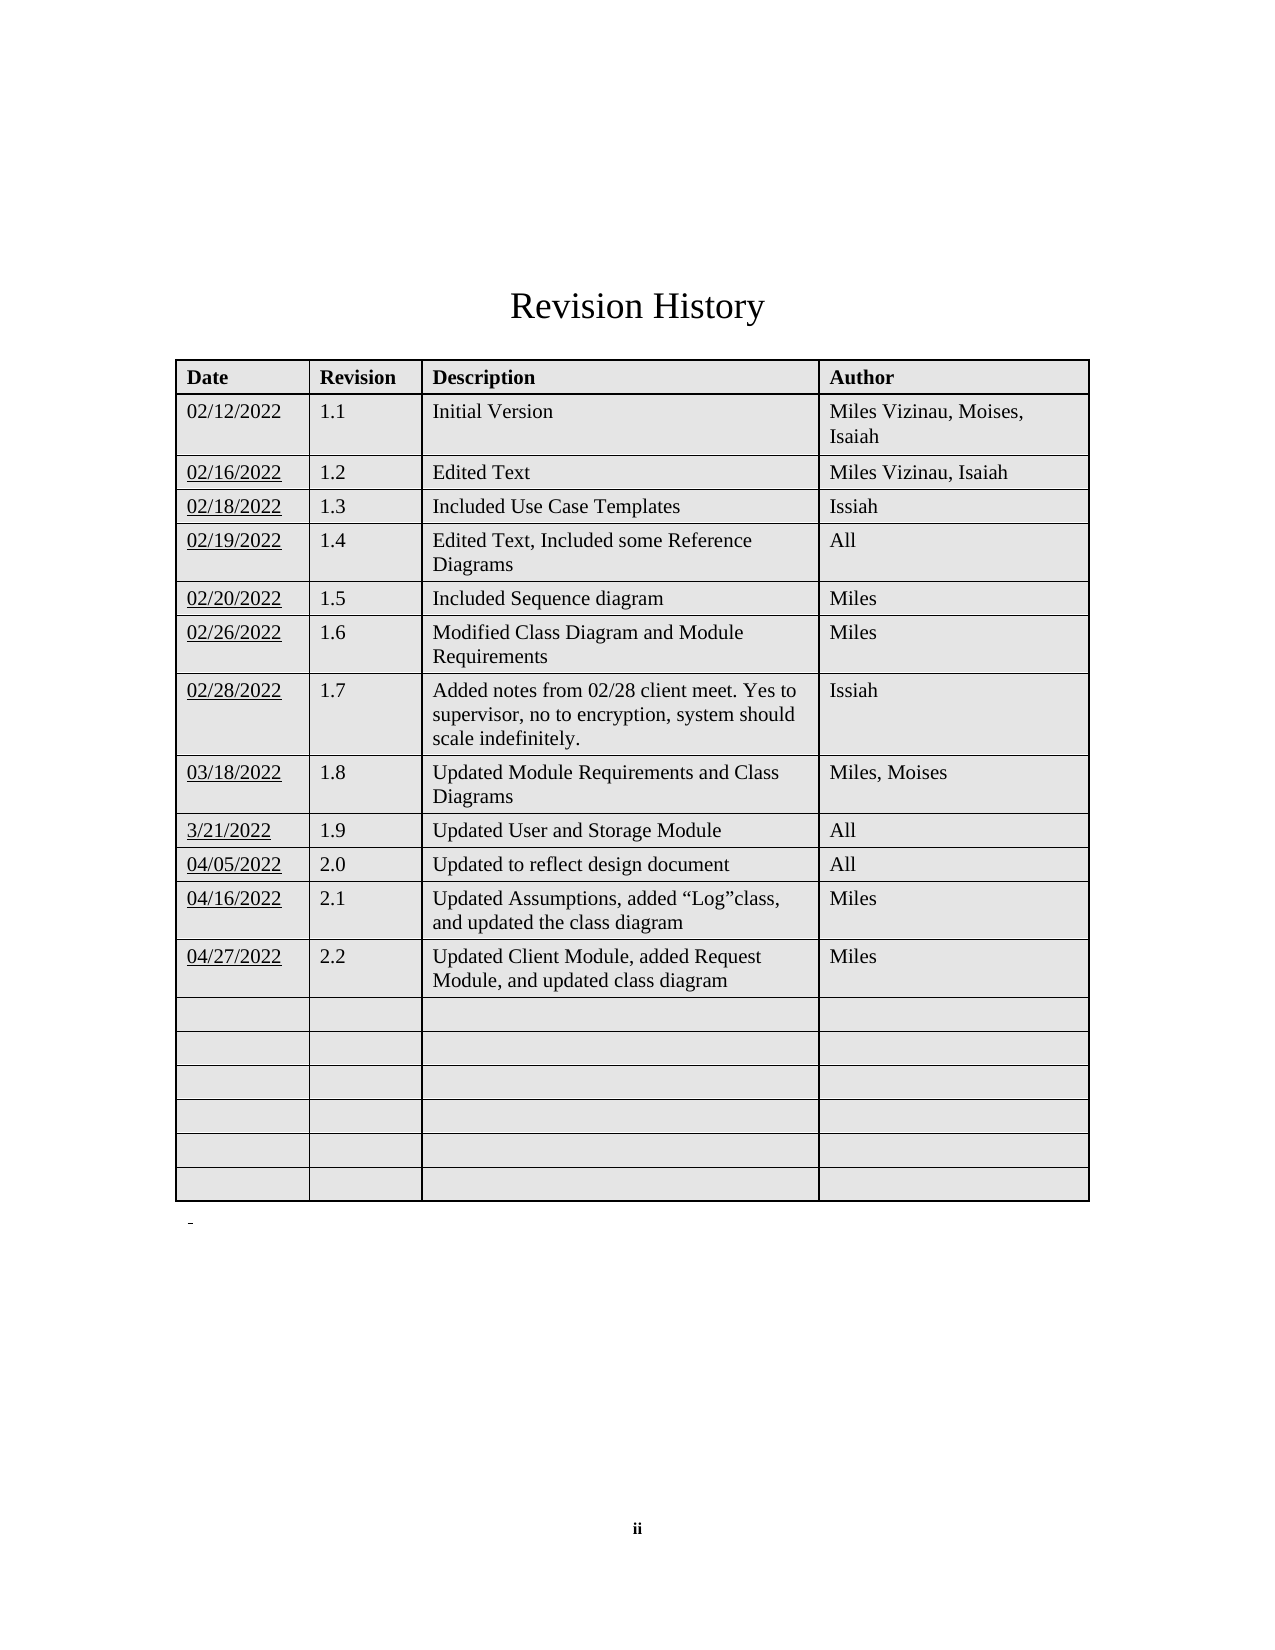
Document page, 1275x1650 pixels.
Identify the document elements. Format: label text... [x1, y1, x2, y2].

table_cell Miles [820, 616, 1088, 672]
table_cell [177, 1066, 309, 1098]
table_cell [820, 1066, 1088, 1098]
table_cell Edited Text, Included some Reference Diagrams [423, 524, 818, 581]
table_cell Updated User and Storage Module [423, 814, 818, 847]
table_cell [423, 1134, 818, 1166]
table_cell 02/20/2022 [177, 582, 309, 614]
table_cell 1.9 [310, 814, 421, 847]
table_cell [820, 1032, 1088, 1064]
table_cell Included Sequence diagram [423, 582, 818, 614]
table_cell 1.6 [310, 616, 421, 672]
table_cell Edited Text [423, 456, 818, 488]
table_header Revision [310, 361, 421, 393]
table_cell Modified Class Diagram and Module Requirements [423, 616, 818, 672]
table_cell Miles Vizinau, Moises, Isaiah [820, 395, 1088, 454]
table_cell [177, 1134, 309, 1166]
table_header Author [820, 361, 1088, 393]
table_cell All [820, 524, 1088, 581]
table_cell [310, 1168, 421, 1200]
table_cell Miles [820, 582, 1088, 614]
table_cell 1.8 [310, 756, 421, 813]
table_cell 1.4 [310, 524, 421, 581]
table_cell 1.3 [310, 490, 421, 522]
table_cell [820, 1168, 1088, 1200]
table_cell [310, 1134, 421, 1166]
table_cell 03/18/2022 [177, 756, 309, 813]
table_cell Updated Assumptions, added “Log”class, and updated the class diagram [423, 882, 818, 938]
table_cell Updated Client Module, added Request Module, and updated class diagram [423, 940, 818, 997]
table_cell All [820, 814, 1088, 847]
table_cell 3/21/2022 [177, 814, 309, 847]
table_cell [310, 1100, 421, 1132]
table_cell Issiah [820, 490, 1088, 522]
table_cell [423, 1066, 818, 1098]
table_cell [177, 998, 309, 1031]
table_cell 02/12/2022 [177, 395, 309, 454]
table_cell 02/28/2022 [177, 674, 309, 754]
table_cell 2.0 [310, 848, 421, 881]
table_cell 04/27/2022 [177, 940, 309, 997]
table_cell 04/16/2022 [177, 882, 309, 938]
table_cell [820, 998, 1088, 1031]
text Revision History [187, 283, 1087, 326]
table_cell 02/19/2022 [177, 524, 309, 581]
table_cell 1.1 [310, 395, 421, 454]
table_cell Updated Module Requirements and Class Diagrams [423, 756, 818, 813]
table_cell 2.1 [310, 882, 421, 938]
table_cell 1.7 [310, 674, 421, 754]
table_cell [310, 998, 421, 1031]
table_cell [177, 1032, 309, 1064]
table_cell [820, 1134, 1088, 1166]
table_cell 1.5 [310, 582, 421, 614]
table_header Date [177, 361, 309, 393]
table_cell Miles [820, 940, 1088, 997]
table_cell [310, 1066, 421, 1098]
table_cell 02/16/2022 [177, 456, 309, 488]
table_cell 02/26/2022 [177, 616, 309, 672]
table_cell 1.2 [310, 456, 421, 488]
table_cell Updated to reflect design document [423, 848, 818, 881]
table_header Description [423, 361, 818, 393]
table_cell [310, 1032, 421, 1064]
table_cell 04/05/2022 [177, 848, 309, 881]
table_cell 2.2 [310, 940, 421, 997]
table_cell Miles [820, 882, 1088, 938]
table_cell [820, 1100, 1088, 1132]
table_cell Issiah [820, 674, 1088, 754]
table_cell Added notes from 02/28 client meet. Yes to supervisor, no to encryption, system should scale indefinitely. [423, 674, 818, 754]
table_cell [423, 998, 818, 1031]
table_cell [423, 1032, 818, 1064]
table_cell [177, 1100, 309, 1132]
table_cell Miles, Moises [820, 756, 1088, 813]
table_cell Miles Vizinau, Isaiah [820, 456, 1088, 488]
table_cell [177, 1168, 309, 1200]
table_cell [423, 1168, 818, 1200]
table_cell Initial Version [423, 395, 818, 454]
table_cell All [820, 848, 1088, 881]
table_cell 02/18/2022 [177, 490, 309, 522]
table_cell [423, 1100, 818, 1132]
table_cell Included Use Case Templates [423, 490, 818, 522]
